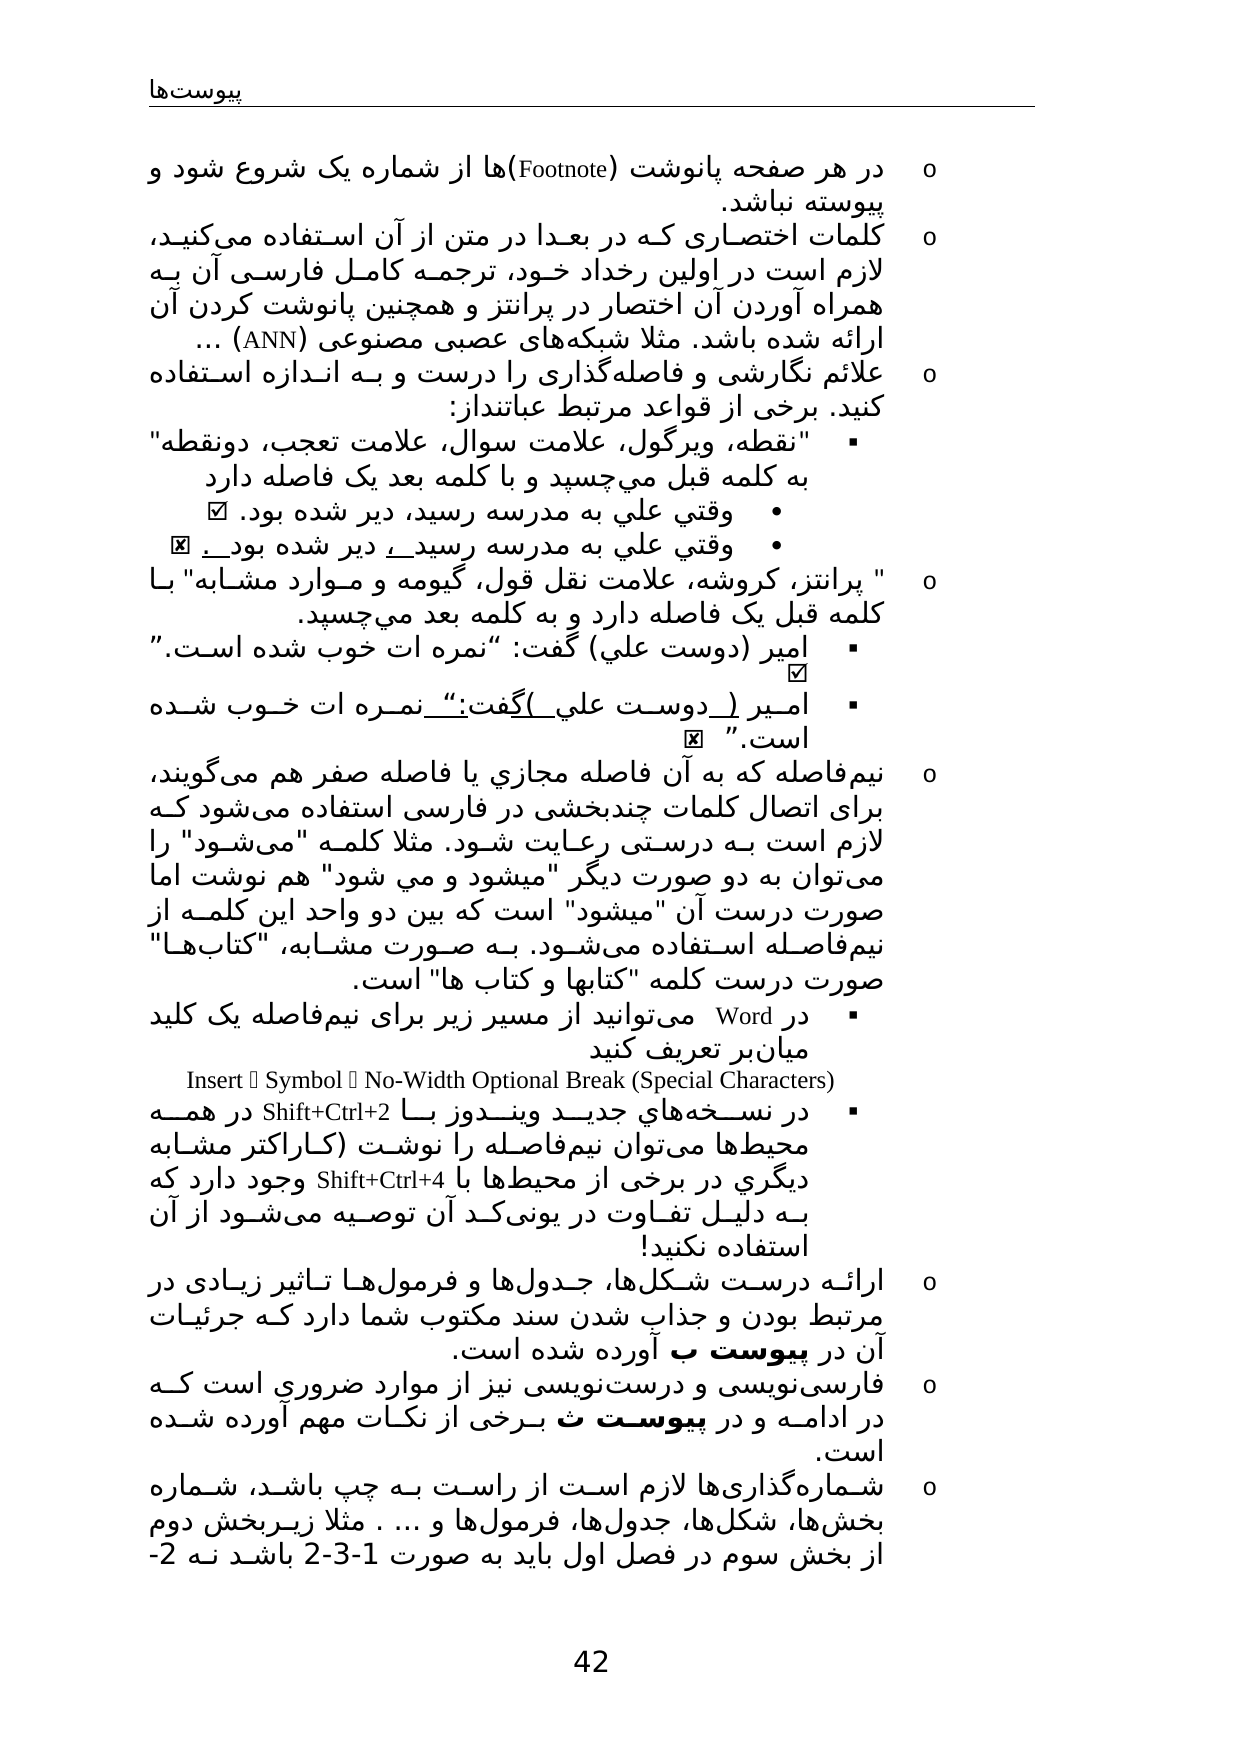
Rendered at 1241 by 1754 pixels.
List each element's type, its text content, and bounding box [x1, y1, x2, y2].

list وقتي علي به مدرسه رسيد ، دير شده بود . [148, 527, 772, 561]
list در نسخه‌هاي جديد ويندوز با Shift+Ctrl+2 در همه محیط‌ها می‌توان نیم‌فاصله را نوشت (کاراکتر مشابه ديگري در برخی از محیط‌ها با Shift+Ctrl+4 وجود دارد که به دلیل تفاوت در یونی‌کد آن توصیه می‌شود از آن استفاده نکنيد! [148, 1094, 847, 1263]
list نیم‌فاصله که به آن فاصله مجازي يا فاصله صفر هم می‌گویند، برای اتصال کلمات چندبخشی در فارسی استفاده می‌شود که لازم است به درستی رعایت شود. مثلا کلمه "می‌شود" را می‌توان به دو صورت دیگر "ميشود و مي شود" هم نوشت اما صورت درست آن "مي‏شود" است که بین دو واحد این کلمه از نیم‌فاصله استفاده می‌شود. به صورت مشابه، "کتاب‌ها" صورت درست کلمه "کتابها و کتاب ها" است. [148, 755, 922, 997]
list " پرانتز، کروشه، علامت نقل قول، گيومه و موارد مشابه" با کلمه قبل يک فاصله دارد و به کلمه بعد مي‌چسپد. [148, 561, 922, 631]
list امير ( دوست علي )گفت:“ نمره ات خوب شده است.” [148, 687, 847, 755]
list فارسی‌نویسی و درست‌نویسی نیز از موارد ضروری است که در ادامه و در پیوست ث برخی از نکات مهم آورده شده است. [148, 1366, 922, 1468]
list ارائه درست شکل‌ها، جدول‌ها و فرمول‌ها تاثیر زیادی در مرتبط بودن و جذاب شدن سند مکتوب شما دارد که جرئیات آن در پیوست ب آورده شده است. [148, 1263, 922, 1366]
list در Word می‌توانید از مسیر زیر برای نیم‌فاصله یک کلید میان‌بر تعریف کنید [148, 997, 847, 1065]
list امير (دوست علي) گفت: “نمره ات خوب شده است.” [148, 631, 847, 687]
list "نقطه، ويرگول، علامت سوال، علامت تعجب، دونقطه" به کلمه قبل مي‌چسپد و با کلمه بعد يک فاصله دارد [148, 423, 847, 493]
list کلمات اختصاری که در بعدا در متن از آن استفاده می‌کنید، لازم است در اولین رخداد خود، ترجمه کامل فارسی آن به همراه آوردن آن اختصار در پرانتز و همچنین پانوشت کردن آن ارائه شده باشد. مثلا شبکه‌های عصبی مصنوعی (ANN) ... [148, 218, 922, 355]
list علائم نگارشی و فاصله‌گذاری را درست و به اندازه استفاده کنید. برخی از قواعد مرتبط عباتنداز: [148, 355, 922, 423]
list وقتي علي به مدرسه رسيد، دير شده بود. [148, 493, 772, 527]
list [148, 1468, 922, 1571]
list در هر صفحه پانوشت (Footnote)ها از شماره یک شروع شود و پیوسته نباشد. [148, 150, 922, 218]
text Insert Symbol No-Width Optional Break (Special Characters) [186, 1065, 1035, 1094]
